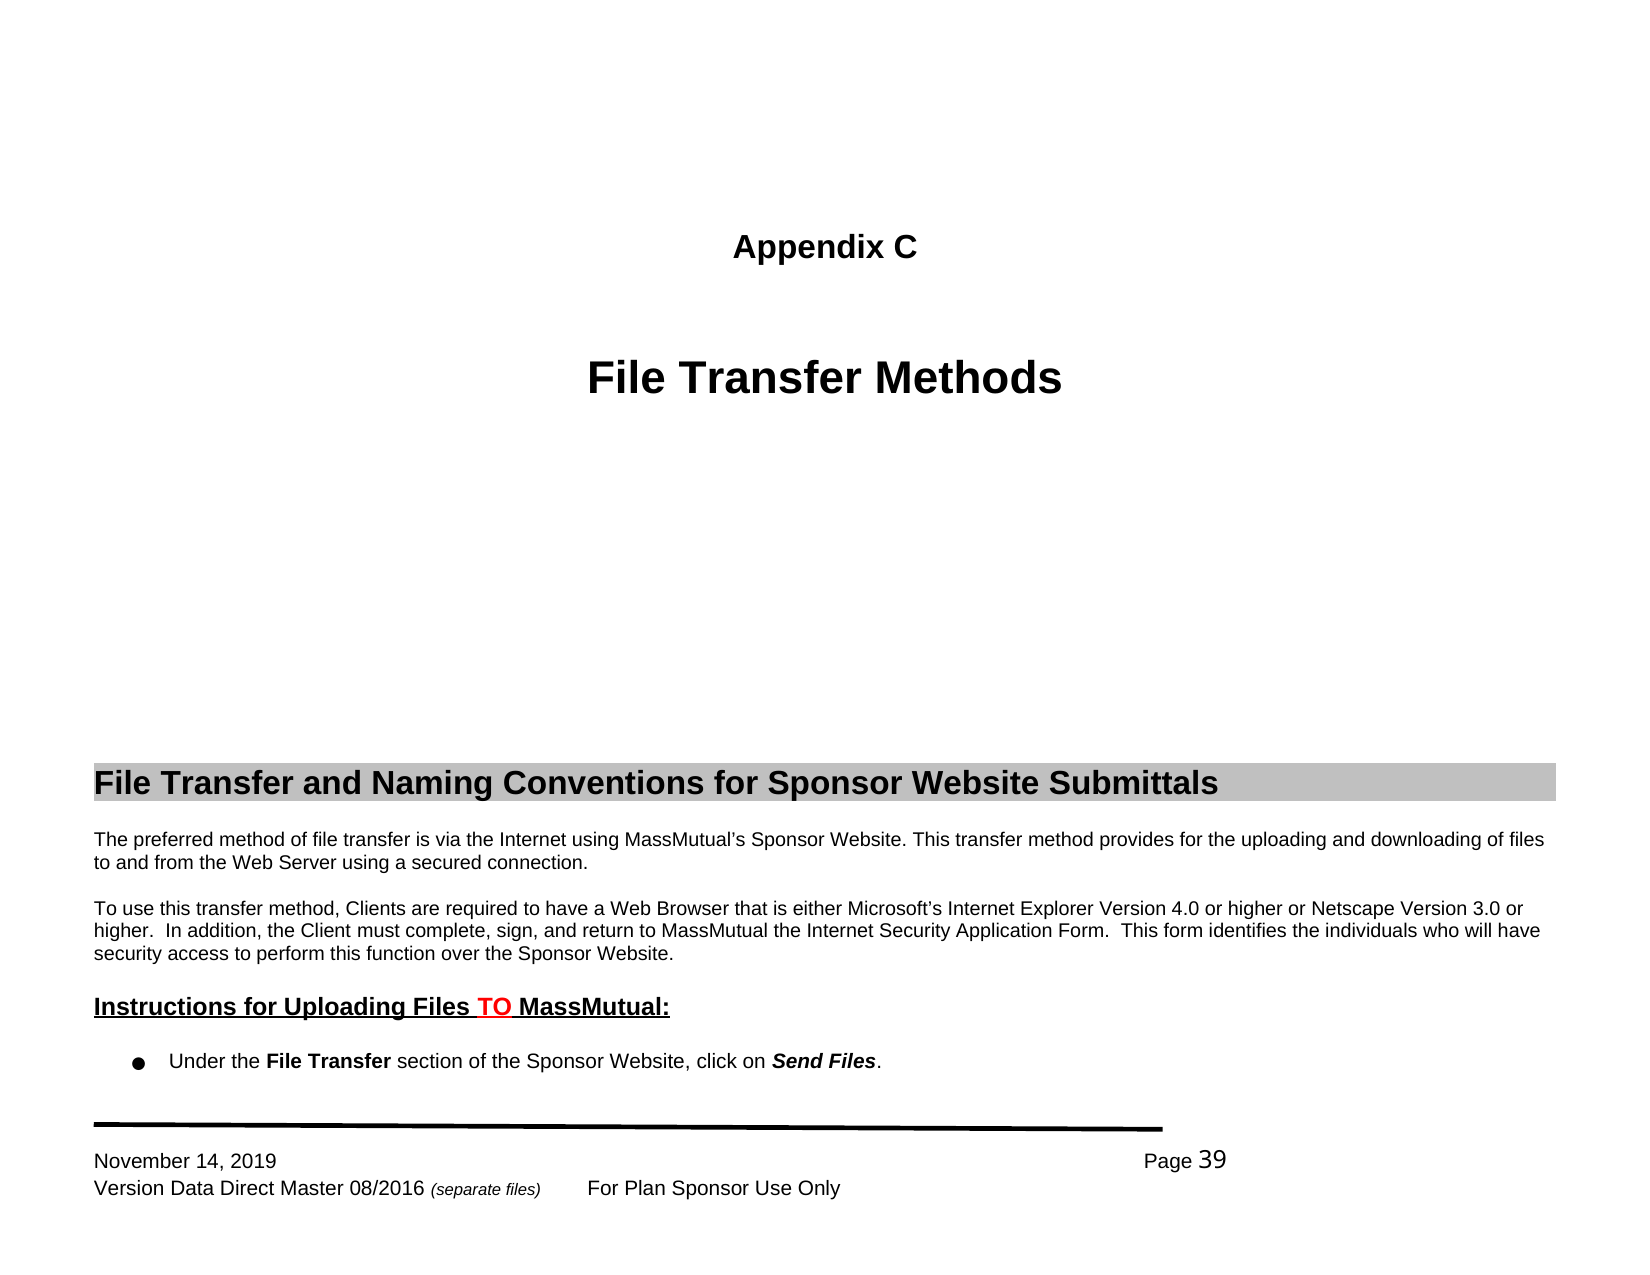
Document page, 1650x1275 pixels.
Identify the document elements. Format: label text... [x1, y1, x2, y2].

subtitle Appendix C [94, 227, 1556, 265]
text To use this transfer method, Clients are required to have a Web Browser that is either Microsoft’s Internet Explorer Version 4.0 or higher or Netscape Version 3.0 or higher. In addition, the Client must complete, sign, and return to MassMutual the Internet Security Application Form. This form identifies the individuals who will have security access to perform this function over the Sponsor Website. [94, 896, 1556, 964]
list Under the File Transfer section of the Sponsor Website, click on Send Files. [131, 1044, 1556, 1078]
text The preferred method of file transfer is via the Internet using MassMutual’s Sponsor Website. This transfer method provides for the uploading and downloading of files to and from the Web Server using a secured connection. [94, 828, 1556, 874]
text File Transfer Methods [94, 351, 1556, 403]
text Instructions for Uploading Files TO MassMutual: [94, 991, 1556, 1020]
text File Transfer and Naming Conventions for Sponsor Website Submittals [94, 763, 1556, 801]
